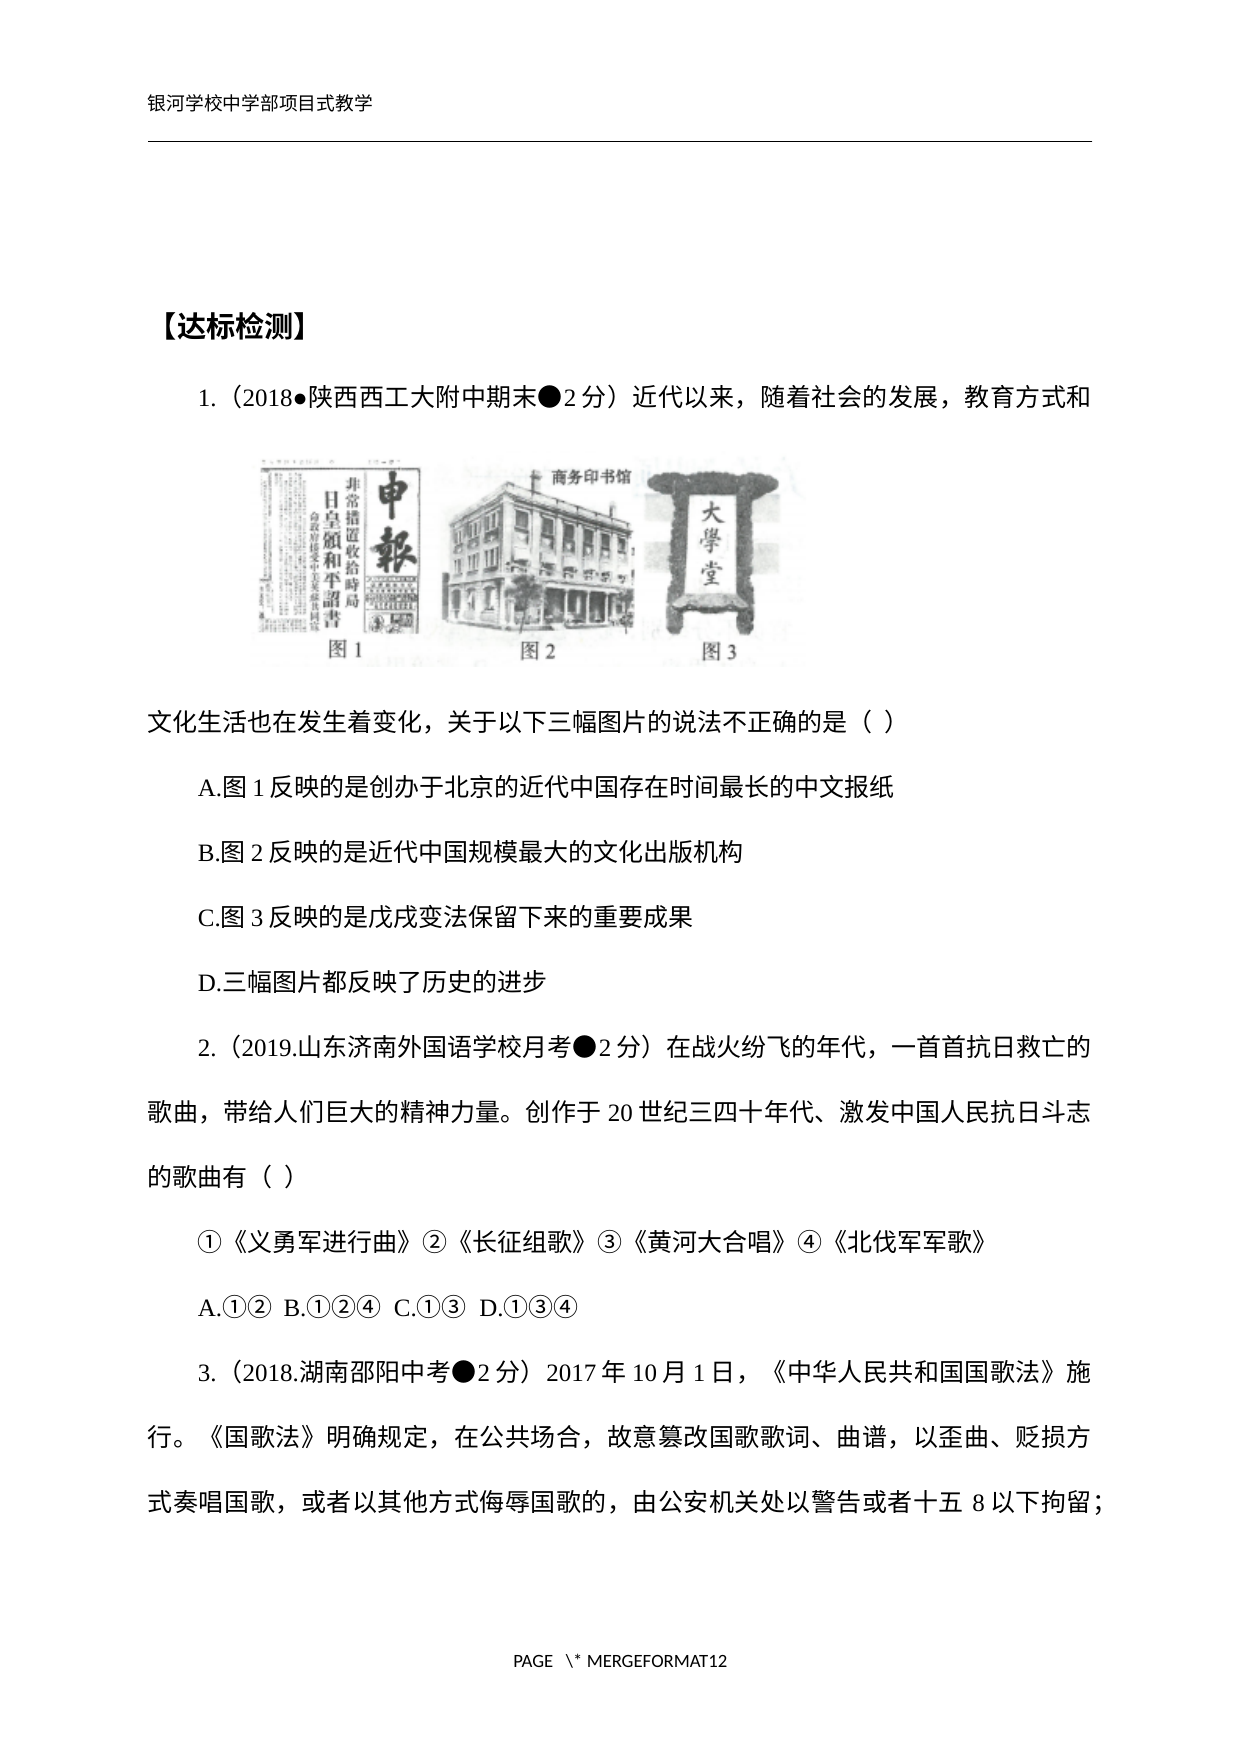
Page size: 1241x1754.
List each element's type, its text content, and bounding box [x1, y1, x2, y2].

text ①《义勇军进行曲》②《长征组歌》③《黄河大合唱》④《北伐军军歌》 [148, 1208, 1092, 1273]
text B.图2反映的是近代中国规模最大的文化出版机构 [148, 818, 1092, 883]
text A.图1反映的是创办于北京的近代中国存在时间最长的中文报纸 [148, 753, 1092, 818]
text D.三幅图片都反映了历史的进步 [148, 948, 1092, 1013]
text 2.（2019.山东济南外国语学校月考●2分）在战火纷飞的年代，一首首抗日救亡的歌曲，带给人们巨大的精神力量。创作于20世纪三四十年代、激发中国人民抗日斗志的歌曲有（ ） [148, 1013, 1092, 1208]
picture [250, 451, 807, 667]
text A.①② B.①②④ C.①③ D.①③④ [148, 1273, 1092, 1338]
text C.图3反映的是戊戌变法保留下来的重要成果 [148, 883, 1092, 948]
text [148, 1338, 1092, 1533]
text 【达标检测】 [148, 292, 1092, 357]
